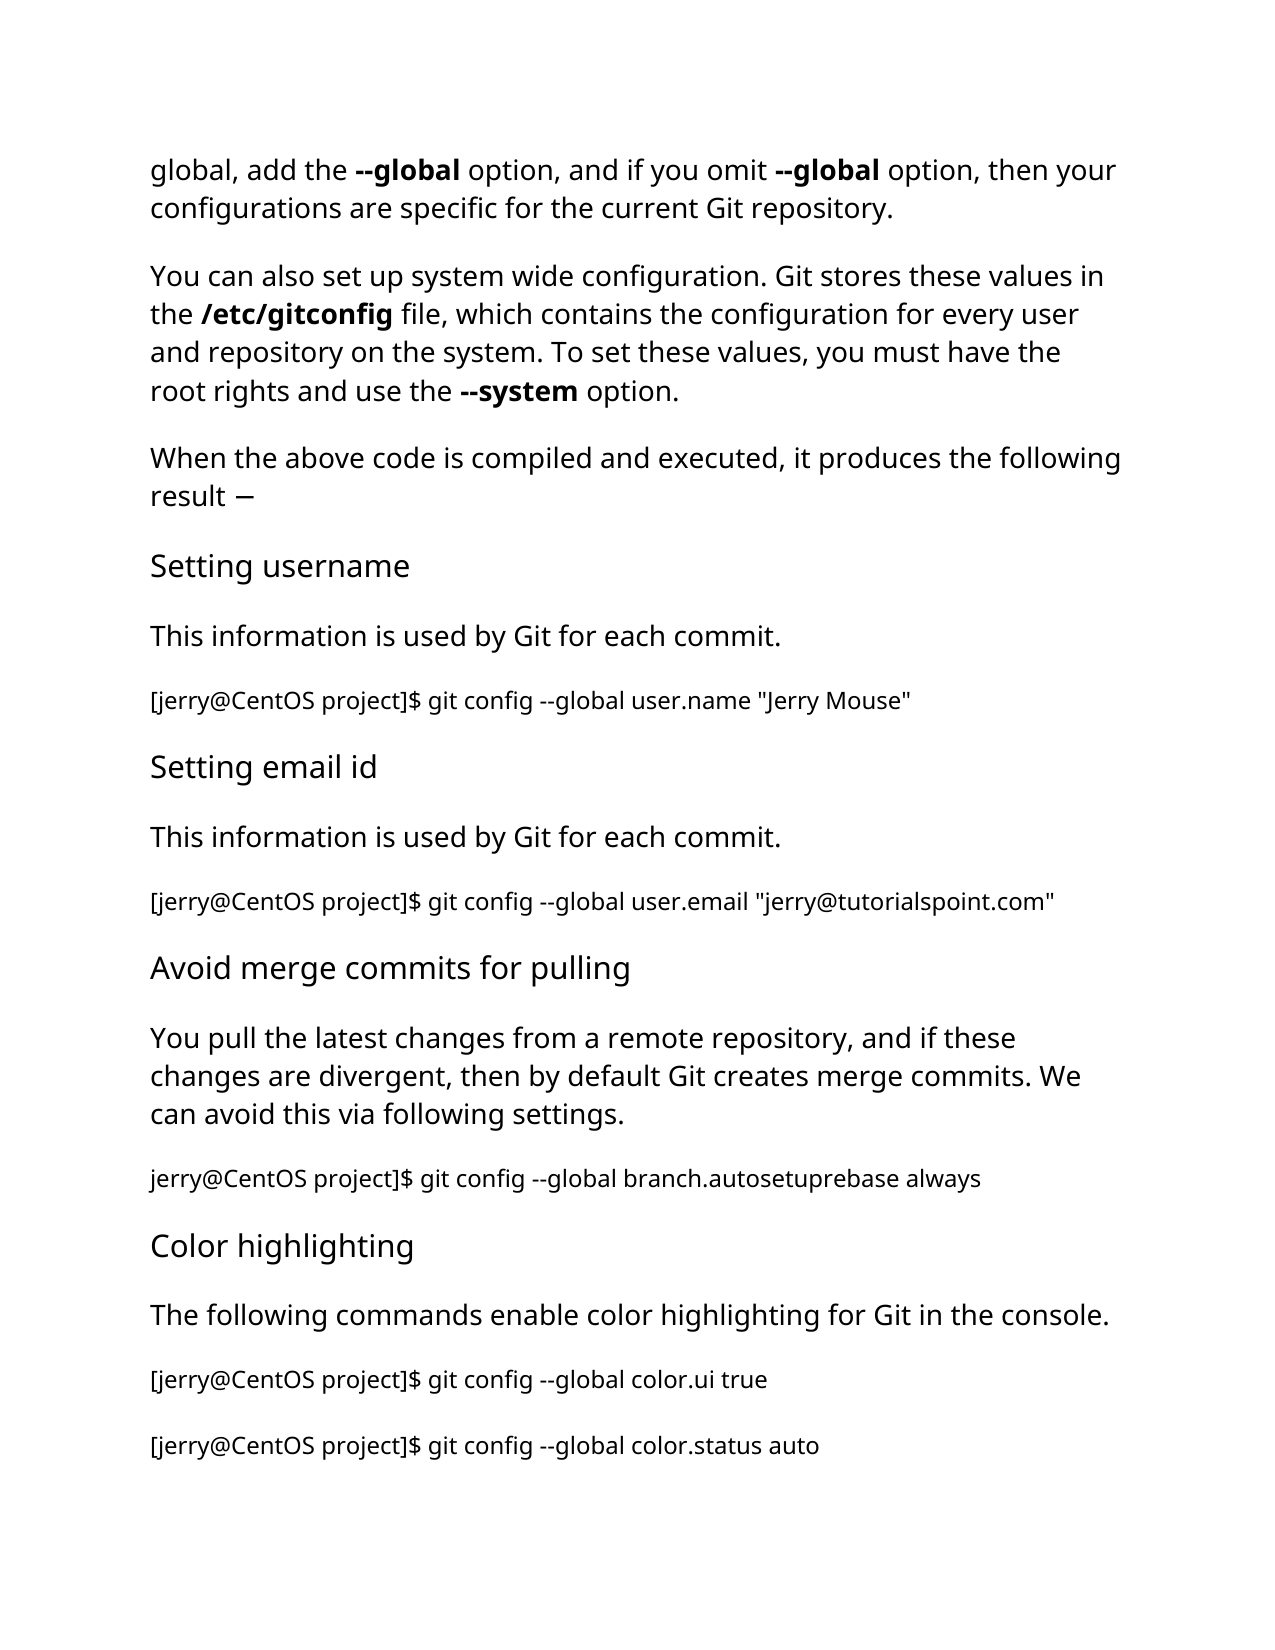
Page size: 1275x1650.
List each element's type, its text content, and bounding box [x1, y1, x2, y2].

text [jerry@CentOS project]$ git config --global color.ui true [150, 1363, 1125, 1396]
text You can also set up system wide configuration. Git stores these values in the /etc/gitconfig file, which contains the configuration for every user and repository on the system. To set these values, you must have the root rights and use the --system option. [150, 256, 1125, 409]
text This information is used by Git for each commit. [150, 817, 1125, 855]
text [jerry@CentOS project]$ git config --global color.status auto [150, 1428, 1125, 1461]
text The following commands enable color highlighting for Git in the console. [150, 1296, 1125, 1334]
text jerry@CentOS project]$ git config --global branch.autosetuprebase always [150, 1162, 1125, 1195]
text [150, 150, 1125, 227]
text Setting email id [150, 745, 1125, 788]
text [jerry@CentOS project]$ git config --global user.email "jerry@tutorialspoint.com" [150, 884, 1125, 917]
text Color highlighting [150, 1224, 1125, 1267]
text Setting username [150, 544, 1125, 587]
text This information is used by Git for each commit. [150, 616, 1125, 654]
text When the above code is compiled and executed, it produces the following result − [150, 438, 1125, 515]
text [jerry@CentOS project]$ git config --global user.name "Jerry Mouse" [150, 683, 1125, 716]
text You pull the latest changes from a remote repository, and if these changes are divergent, then by default Git creates merge commits. We can avoid this via following settings. [150, 1018, 1125, 1133]
text Avoid merge commits for pulling [150, 946, 1125, 989]
